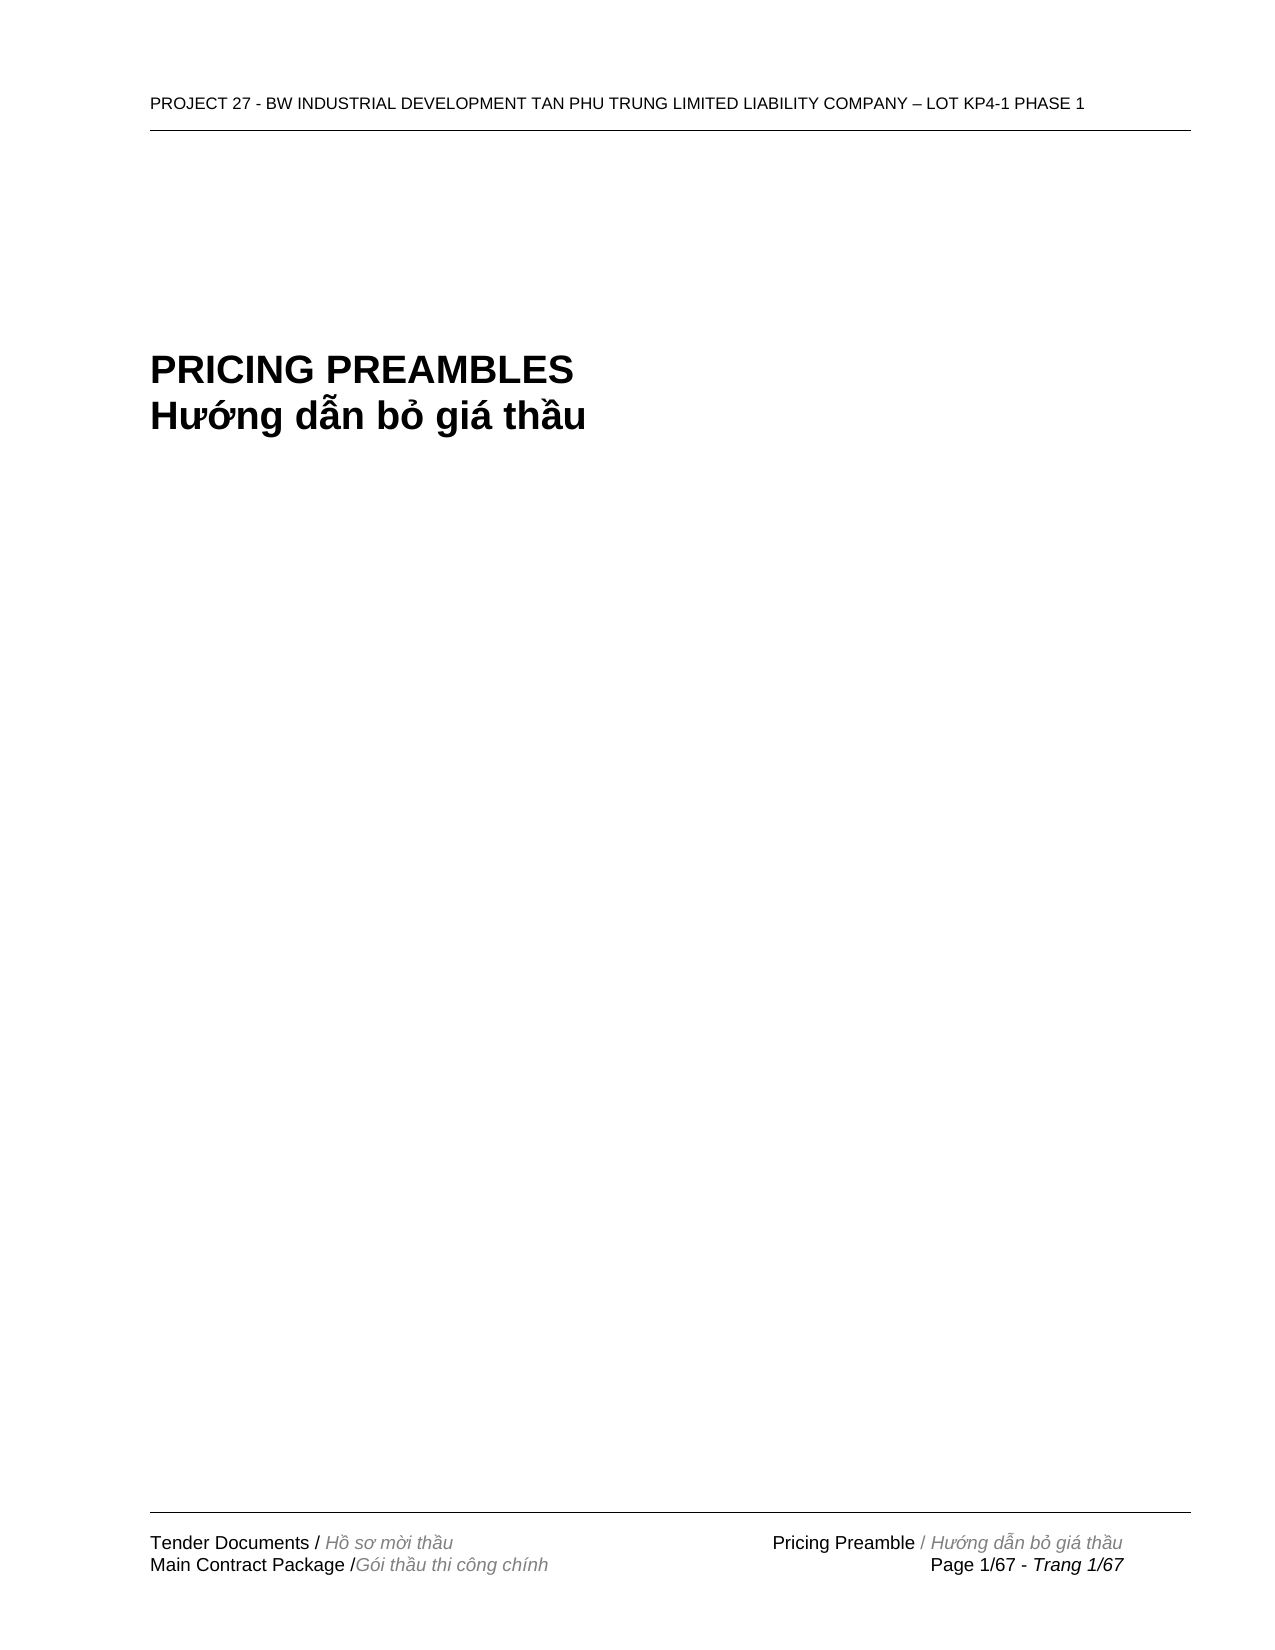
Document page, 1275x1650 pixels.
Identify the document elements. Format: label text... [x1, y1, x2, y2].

text Hướng dẫn bỏ giá thầu [150, 392, 1191, 438]
text PRICING PREAMBLES [150, 347, 1191, 392]
